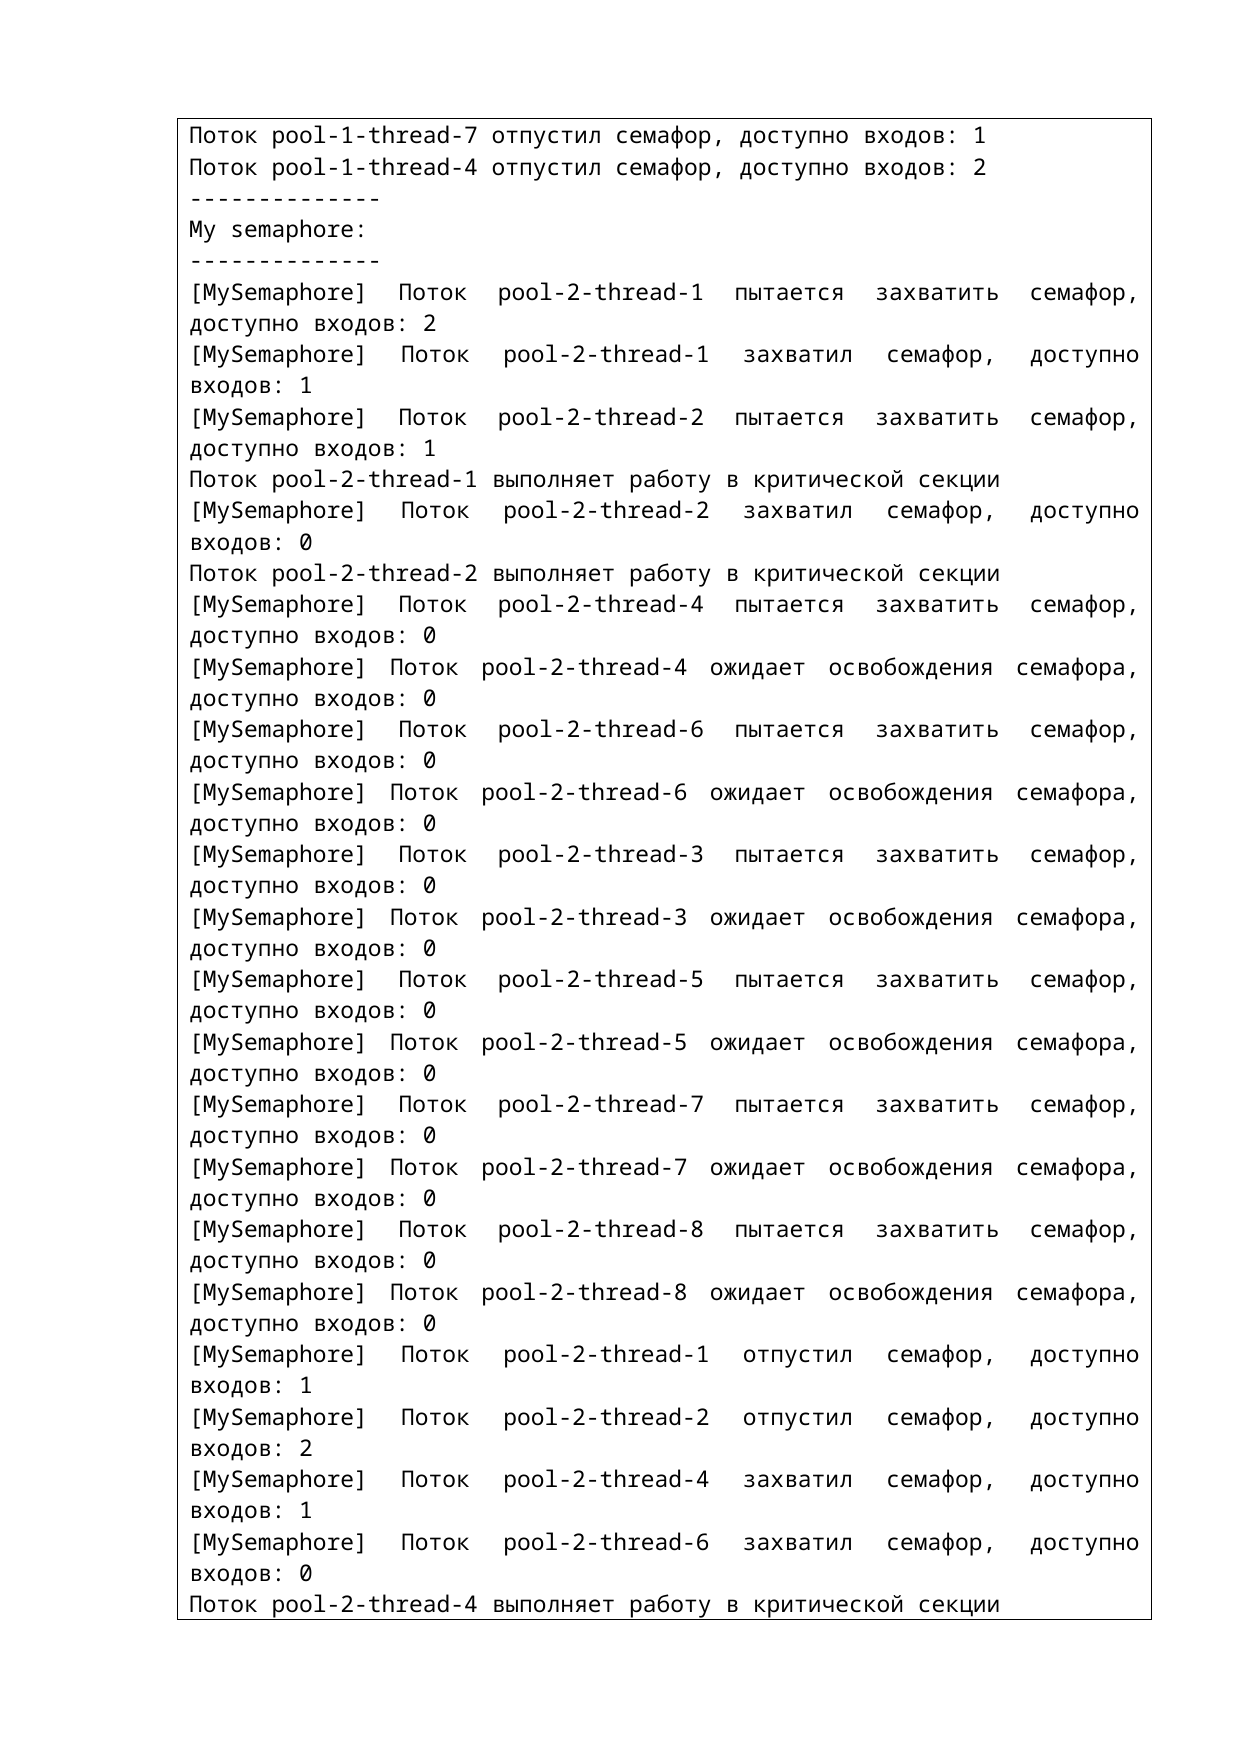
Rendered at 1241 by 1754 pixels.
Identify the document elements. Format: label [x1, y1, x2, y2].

table_header [178, 119, 1151, 1619]
